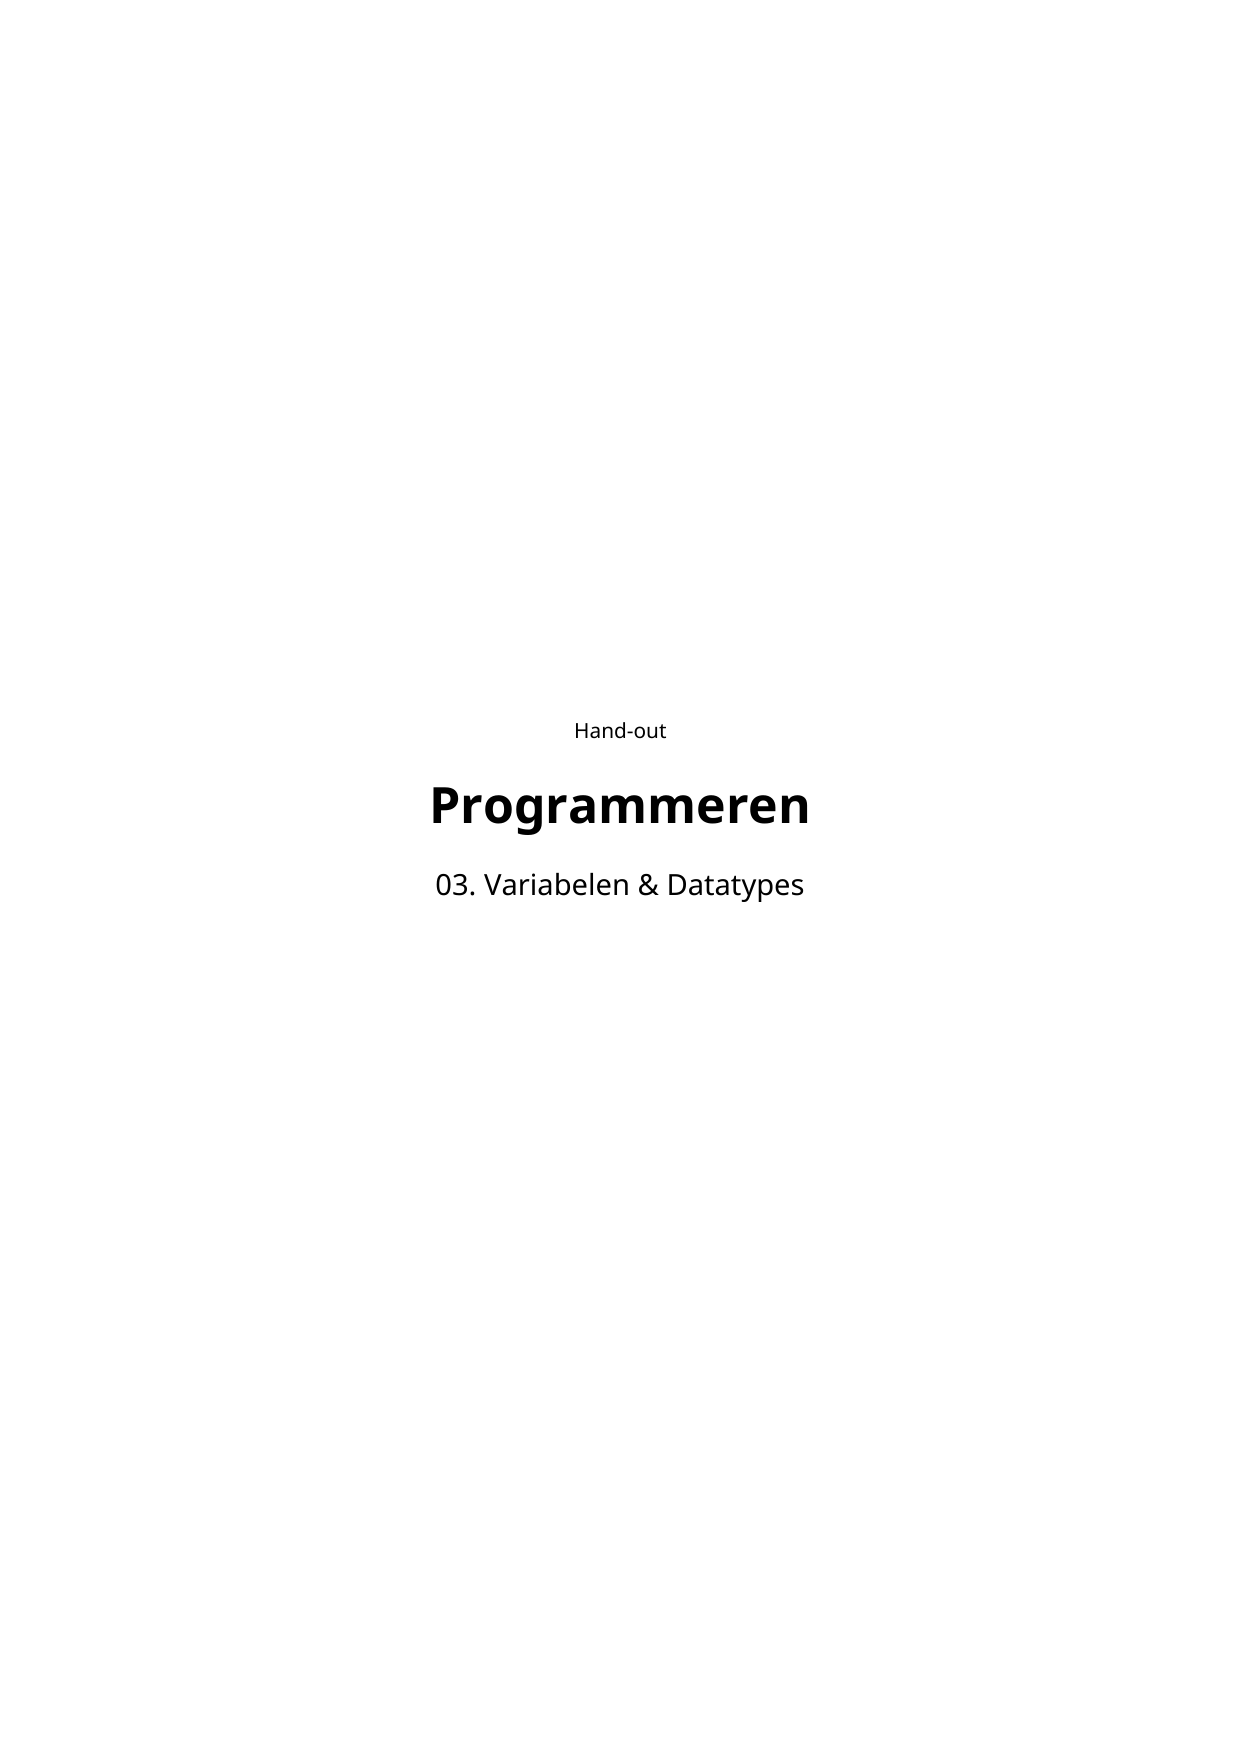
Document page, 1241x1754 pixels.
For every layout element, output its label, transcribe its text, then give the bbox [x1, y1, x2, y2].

text 03. Variabelen & Datatypes [148, 864, 1093, 904]
text Programmeren [148, 770, 1093, 838]
text Hand-out [148, 716, 1093, 745]
